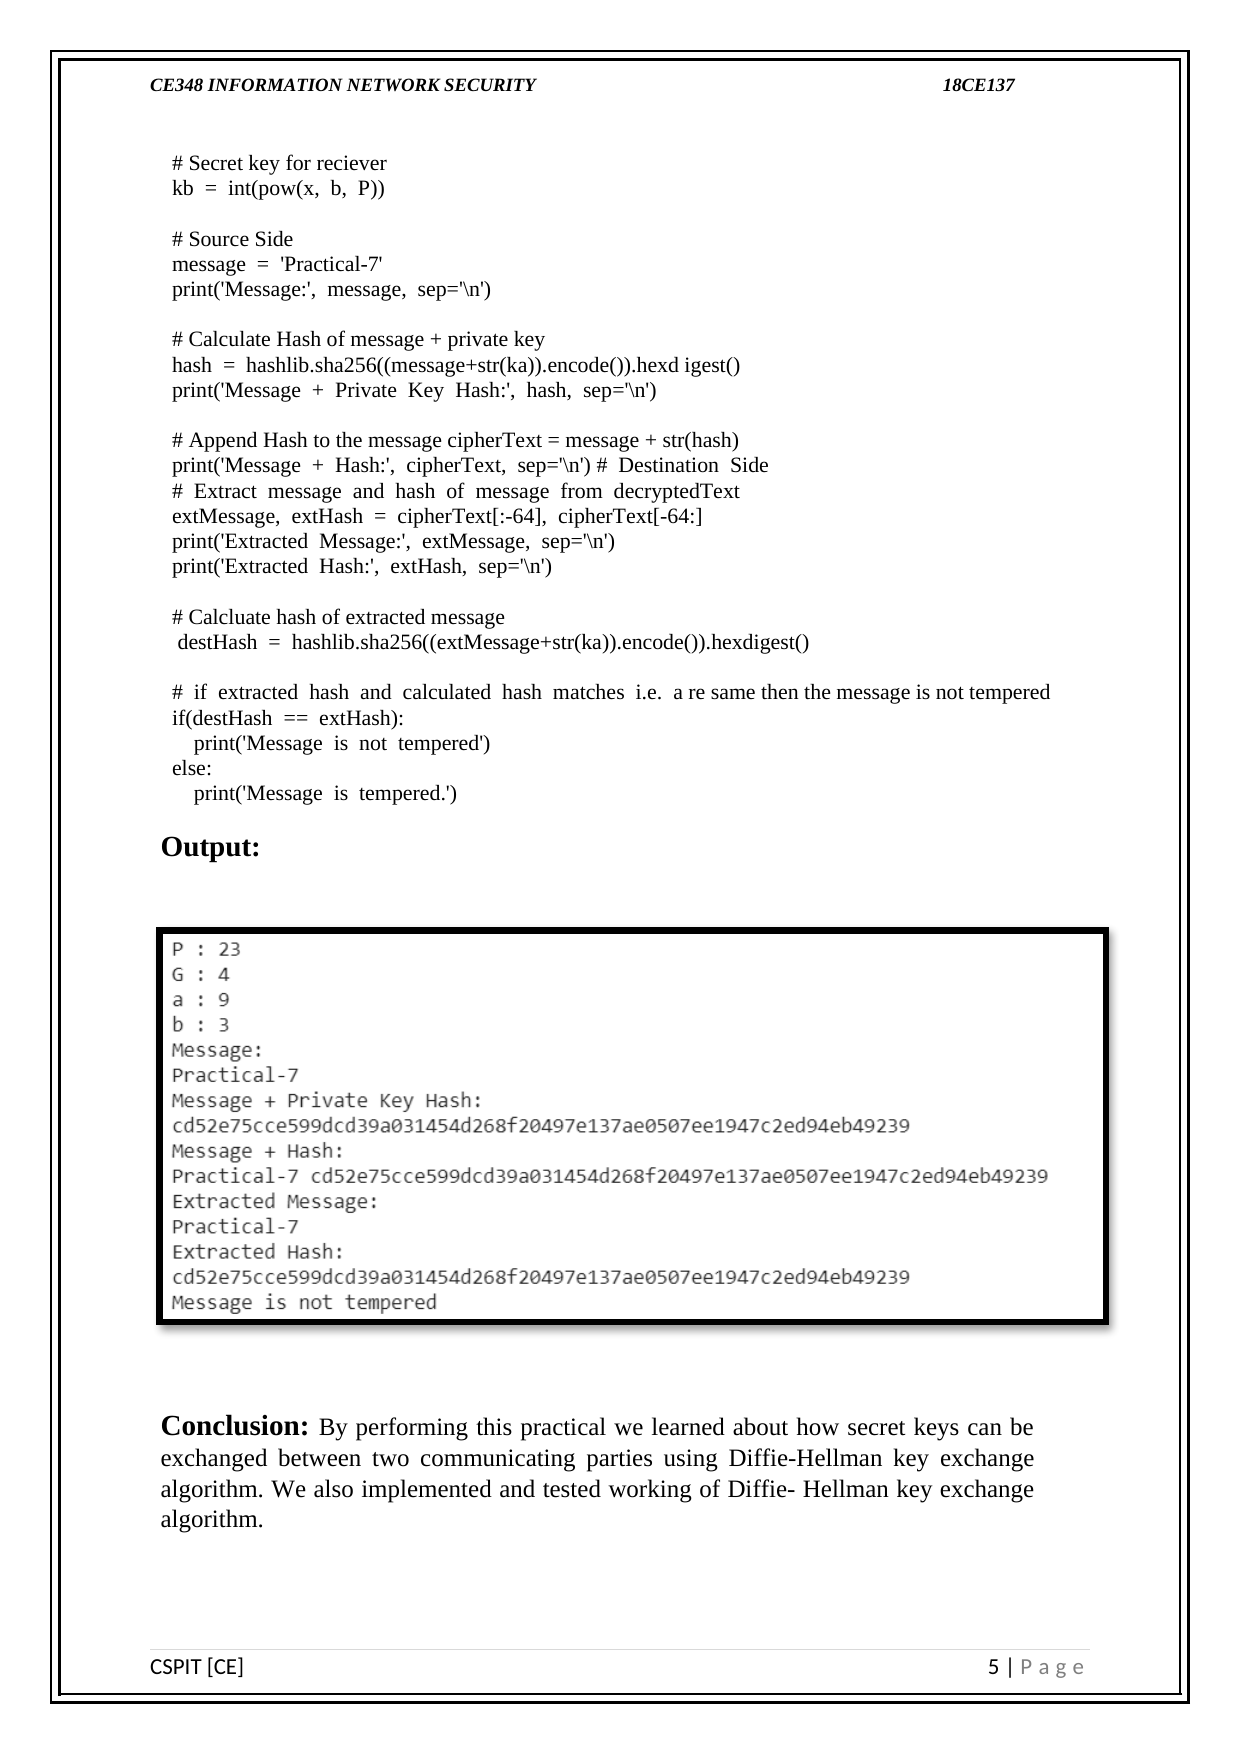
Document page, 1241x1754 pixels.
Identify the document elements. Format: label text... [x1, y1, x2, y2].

text else: [150, 755, 1090, 780]
text print('Extracted Message:', extMessage, sep='\n') [150, 528, 1090, 553]
text # Extract message and hash of message from decryptedText [150, 478, 1090, 503]
text kb = int(pow(x, b, P)) [150, 175, 1090, 200]
text if(destHash == extHash): [150, 704, 1090, 730]
text print('Message + Private Key Hash:', hash, sep='\n') [150, 377, 1090, 402]
text print('Message is tempered.') [150, 780, 1090, 805]
text # if extracted hash and calculated hash matches i.e. a re same then the message is not tempered [150, 679, 1090, 704]
picture [163, 934, 1103, 1319]
text print('Message + Hash:', cipherText, sep='\n') # Destination Side [150, 452, 1090, 478]
text print('Message:', message, sep='\n') [150, 276, 1090, 301]
text Conclusion: By performing this practical we learned about how secret keys can be exchanged between two communicating parties using Diffie-Hellman key exchange algorithm. We also implemented and tested working of Diffie- Hellman key exchange algorithm. [160, 1408, 1035, 1533]
text message = 'Practical-7' [150, 251, 1090, 276]
text hash = hashlib.sha256((message+str(ka)).encode()).hexd igest() [150, 352, 1090, 377]
text print('Extracted Hash:', extHash, sep='\n') [150, 553, 1090, 578]
text extMessage, extHash = cipherText[:-64], cipherText[-64:] [150, 503, 1090, 528]
text # Calculate Hash of message + private key [150, 326, 1090, 352]
text Output: [160, 829, 1090, 863]
text # Source Side [150, 226, 1090, 251]
text # Append Hash to the message cipherText = message + str(hash) [150, 427, 1090, 452]
text # Calcluate hash of extracted message [150, 604, 1090, 629]
text destHash = hashlib.sha256((extMessage+str(ka)).encode()).hexdigest() [150, 629, 1090, 654]
text # Secret key for reciever [150, 150, 1090, 175]
text print('Message is not tempered') [150, 730, 1090, 755]
